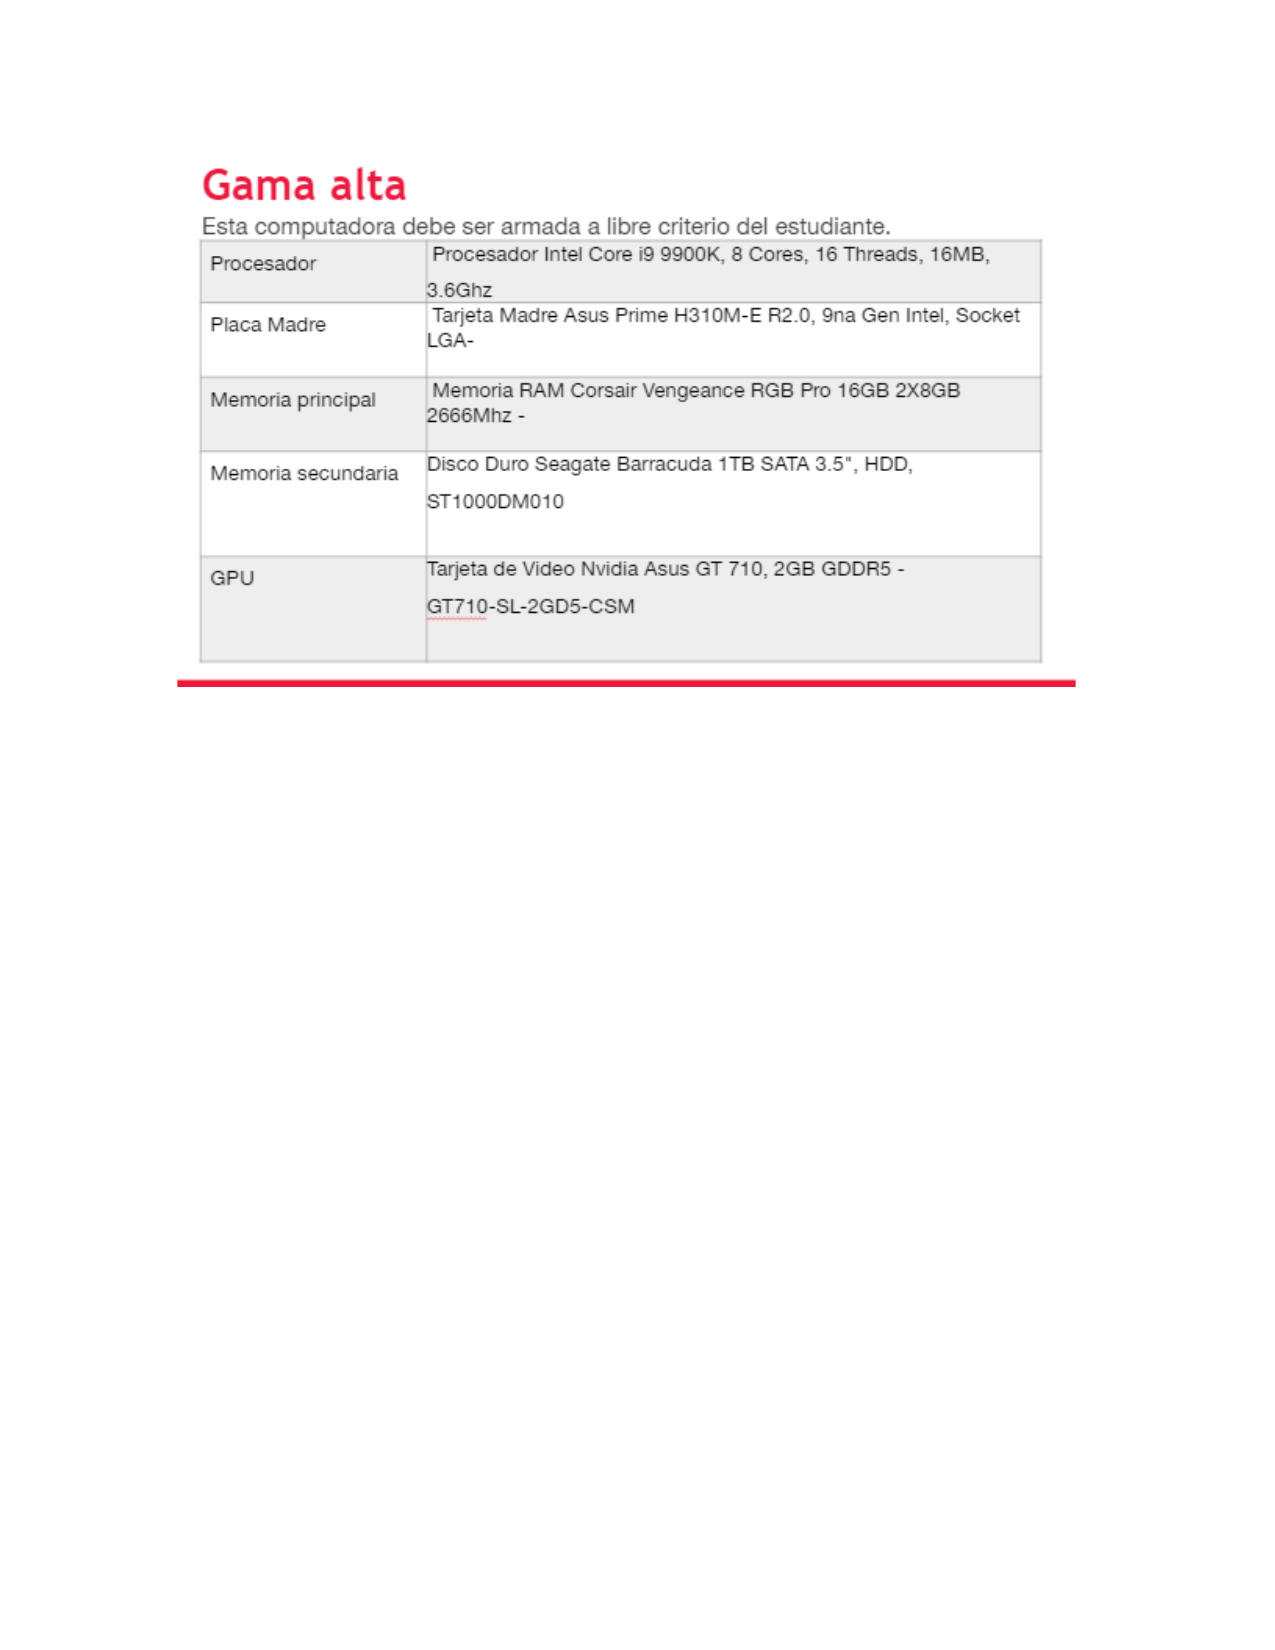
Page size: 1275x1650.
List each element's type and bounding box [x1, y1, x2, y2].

picture [177, 147, 1076, 687]
